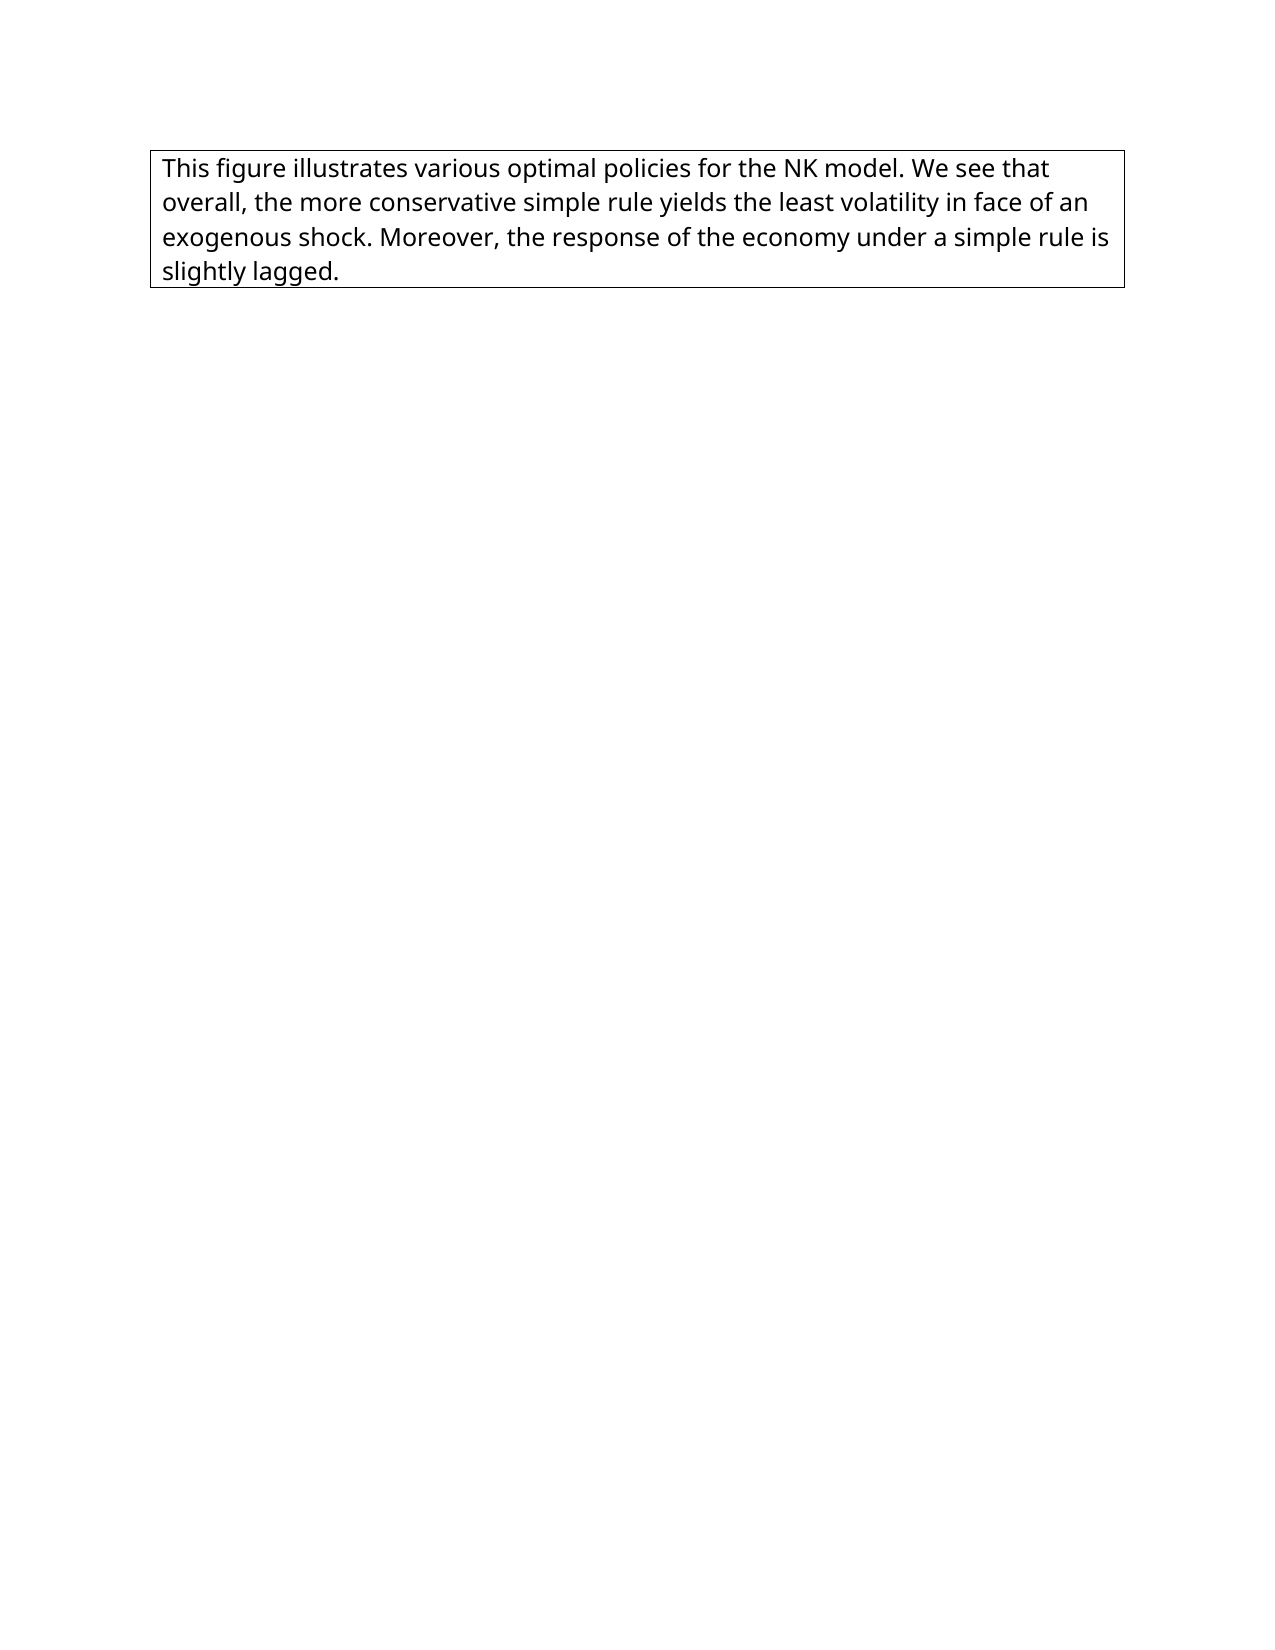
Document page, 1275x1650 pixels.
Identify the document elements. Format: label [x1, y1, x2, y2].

table_cell [151, 151, 1124, 287]
